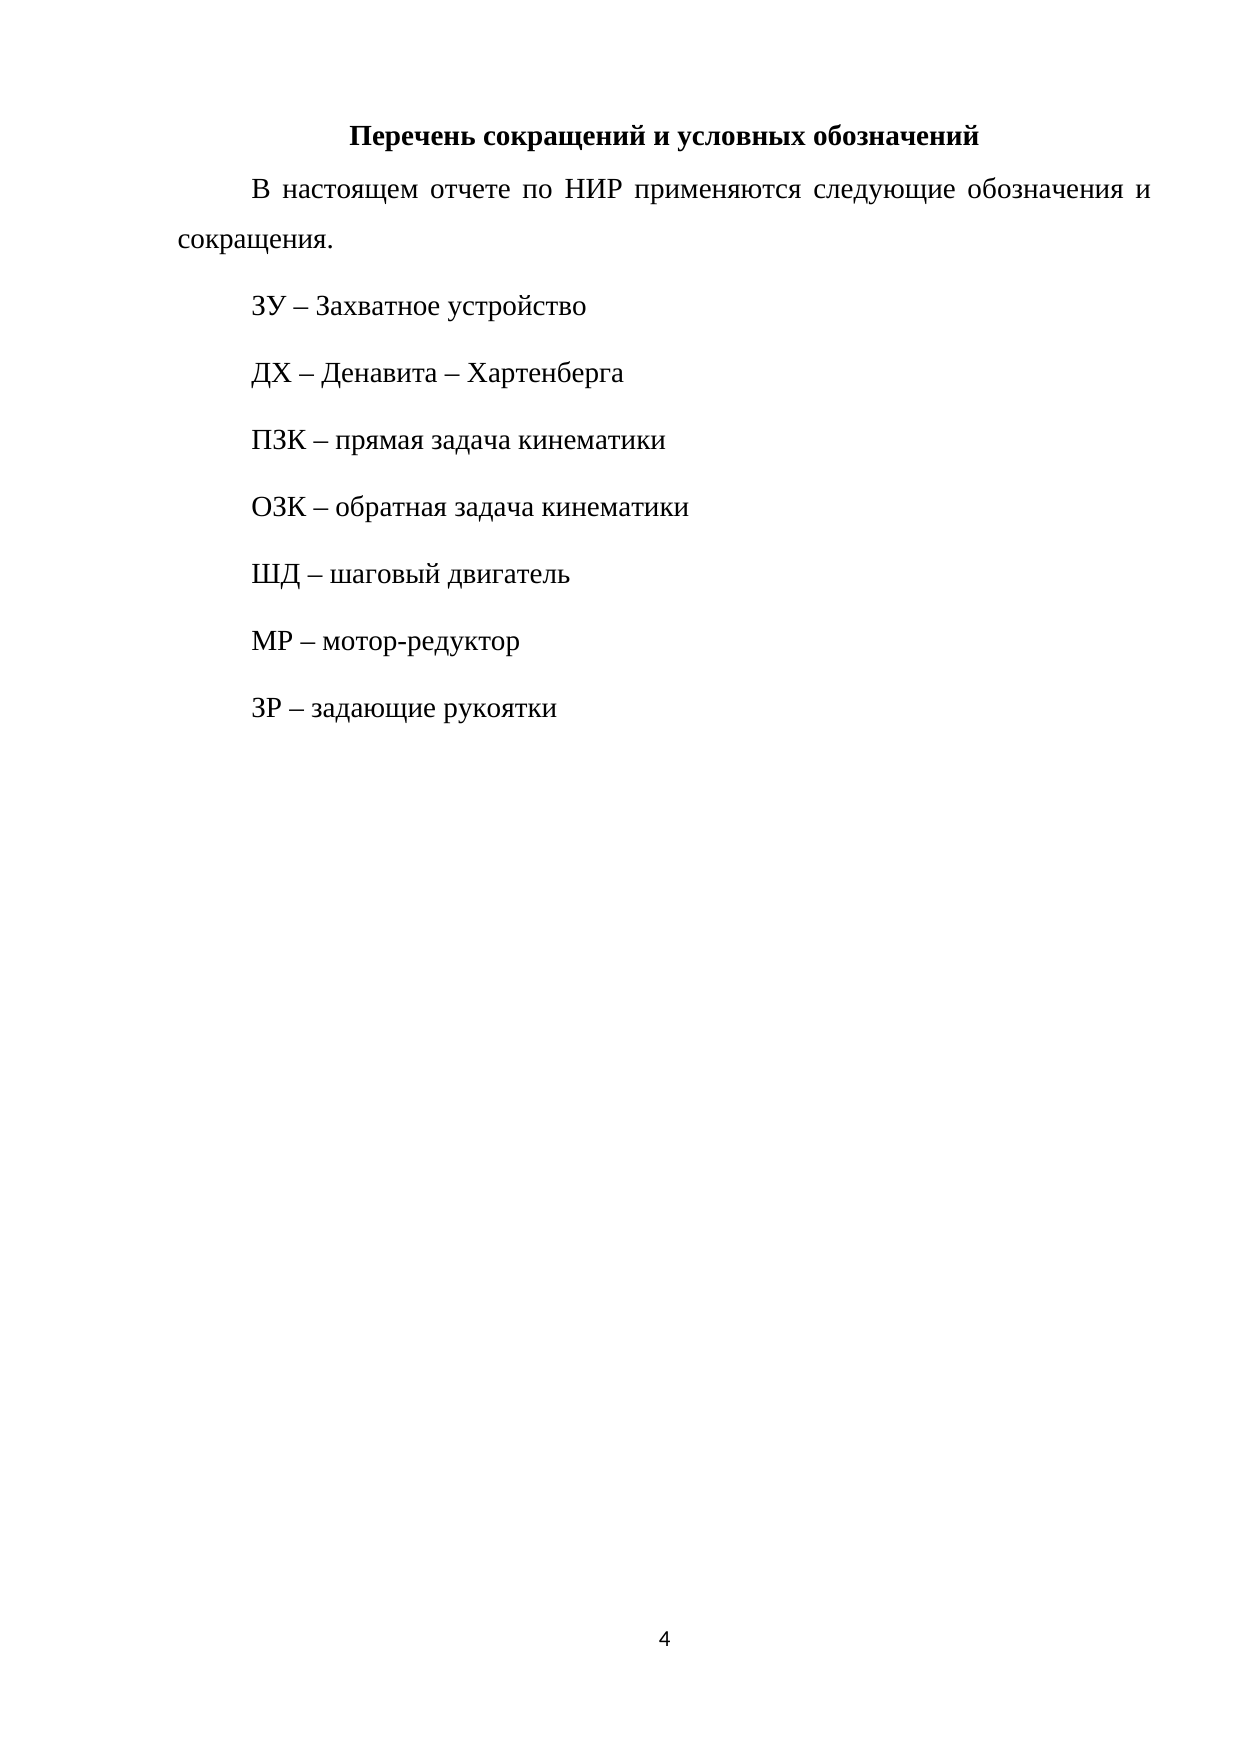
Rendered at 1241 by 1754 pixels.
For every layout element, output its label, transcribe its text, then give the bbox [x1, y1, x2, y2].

text ДХ – Денавита – Хартенберга [177, 355, 1152, 389]
text ЗР – задающие рукоятки [177, 690, 1152, 724]
text Перечень сокращений и условных обозначений [177, 118, 1152, 152]
text ШД – шаговый двигатель [177, 556, 1152, 590]
text МР – мотор-редуктор [177, 623, 1152, 657]
text В настоящем отчете по НИР применяются следующие обозначения и сокращения. [177, 171, 1152, 255]
text ЗУ – Захватное устройство [177, 288, 1152, 322]
text ПЗК – прямая задача кинематики [177, 422, 1152, 456]
text ОЗК – обратная задача кинематики [177, 489, 1152, 523]
